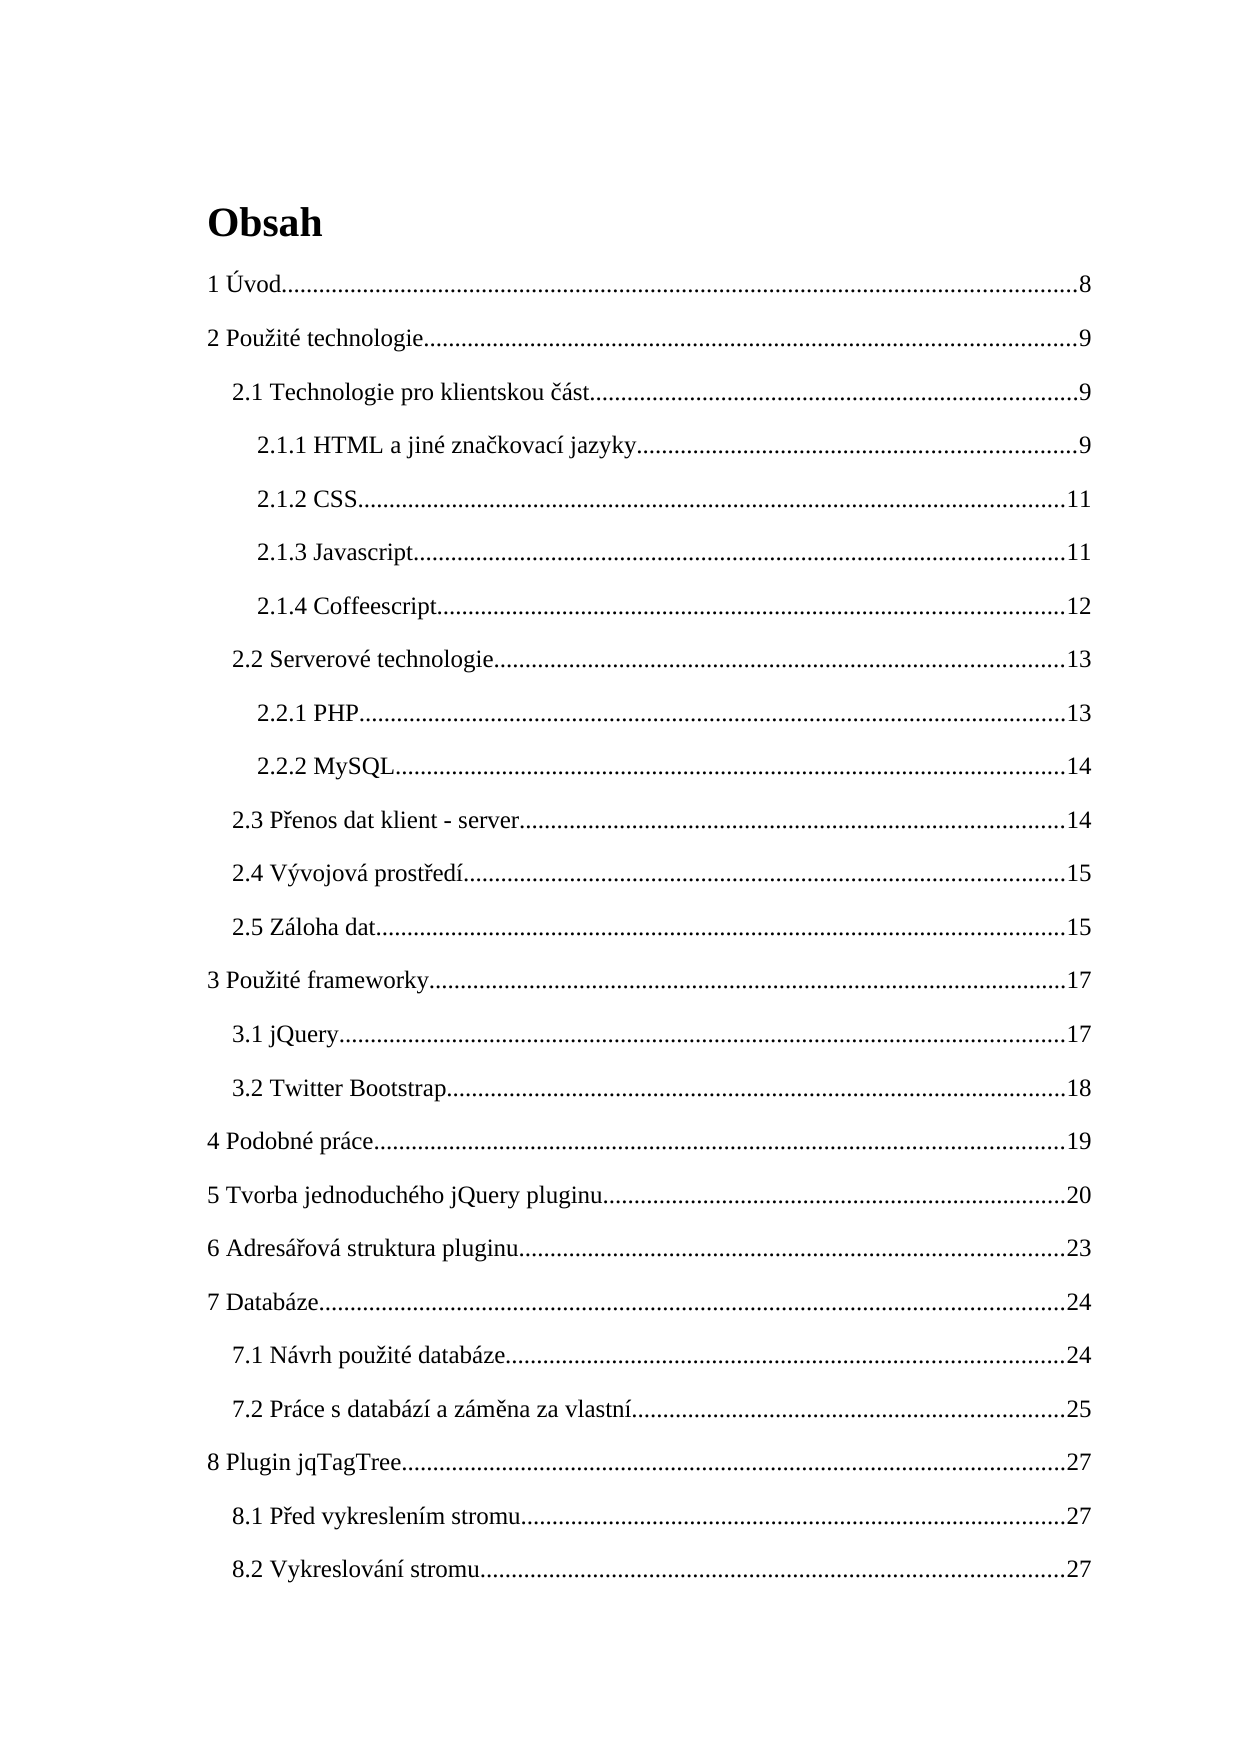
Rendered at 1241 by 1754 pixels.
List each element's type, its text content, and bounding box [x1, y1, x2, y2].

text 8 Plugin jqTagTree 27 [207, 1447, 1092, 1476]
text 8.2 Vykreslování stromu 27 [232, 1554, 1092, 1583]
text 3.1 jQuery 17 [232, 1019, 1092, 1048]
text 2.4 Vývojová prostředí 15 [232, 858, 1092, 887]
text 2 Použité technologie 9 [207, 323, 1092, 352]
text 2.1.2 CSS 11 [257, 484, 1092, 512]
text 2.3 Přenos dat klient - server 14 [232, 805, 1092, 834]
subtitle Obsah [207, 198, 1092, 246]
text 7 Databáze 24 [207, 1287, 1092, 1316]
text 5 Tvorba jednoduchého jQuery pluginu 20 [207, 1180, 1092, 1208]
text 2.1.4 Coffeescript 12 [257, 591, 1092, 619]
text 8.1 Před vykreslením stromu 27 [232, 1501, 1092, 1530]
text 2.2.2 MySQL 14 [257, 751, 1092, 780]
text 6 Adresářová struktura pluginu 23 [207, 1233, 1092, 1262]
text 3.2 Twitter Bootstrap 18 [232, 1073, 1092, 1101]
text 1 Úvod 8 [207, 269, 1092, 298]
text 2.1.1 HTML a jiné značkovací jazyky 9 [257, 430, 1092, 459]
text 3 Použité frameworky 17 [207, 966, 1092, 994]
text 7.1 Návrh použité databáze 24 [232, 1340, 1092, 1369]
text 2.1 Technologie pro klientskou část 9 [232, 377, 1092, 405]
text 2.2.1 PHP 13 [257, 698, 1092, 727]
text 2.5 Záloha dat 15 [232, 912, 1092, 941]
text 2.1.3 Javascript 11 [257, 537, 1092, 566]
text 2.2 Serverové technologie 13 [232, 644, 1092, 673]
text 7.2 Práce s databází a záměna za vlastní 25 [232, 1394, 1092, 1423]
text 4 Podobné práce 19 [207, 1126, 1092, 1155]
